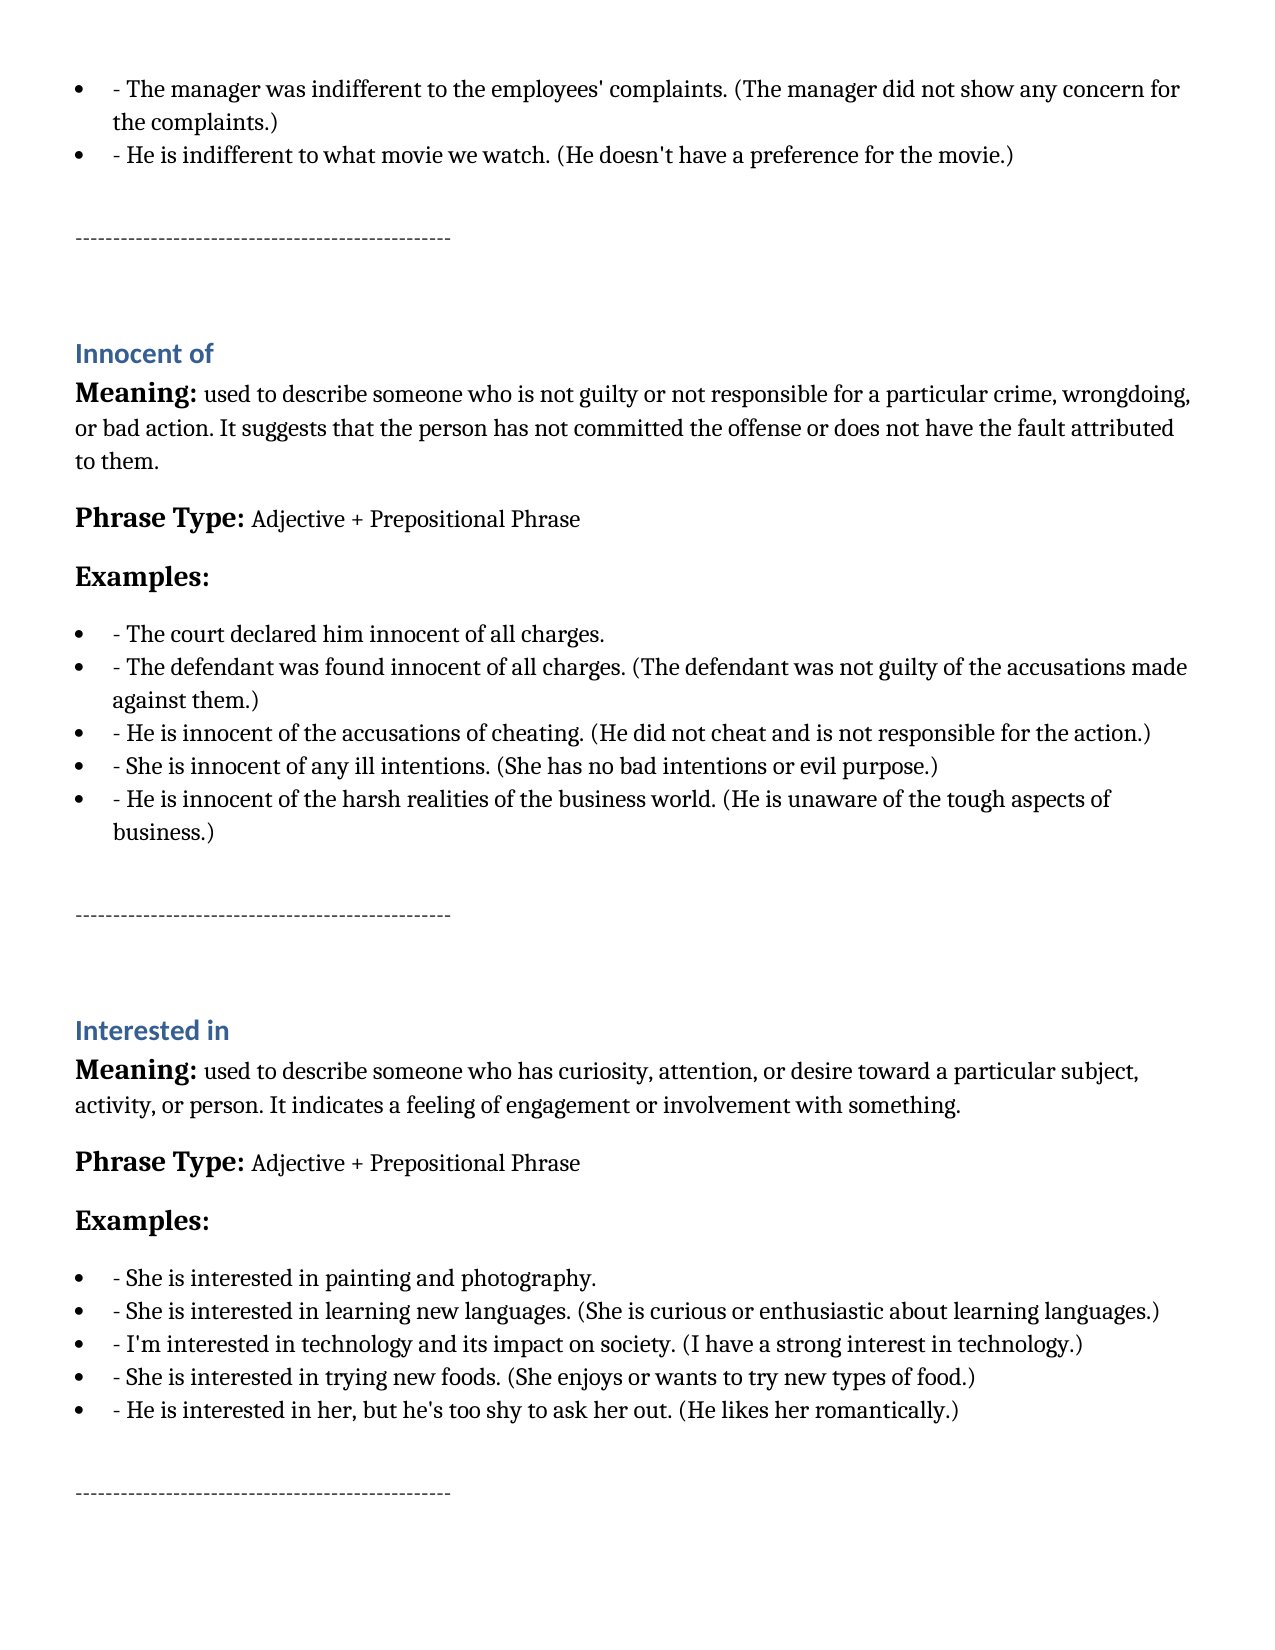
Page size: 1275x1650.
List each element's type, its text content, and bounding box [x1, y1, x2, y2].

text Meaning: used to describe someone who is not guilty or not responsible for a particular crime, wrongdoing, or bad action. It suggests that the person has not committed the offense or does not have the fault attributed to them. [75, 376, 1200, 476]
text Examples: [75, 1204, 1200, 1238]
list - I'm interested in technology and its impact on society. (I have a strong interest in technology.) [75, 1330, 1200, 1359]
list - The court declared him innocent of all charges. [75, 620, 1200, 649]
text Meaning: used to describe someone who has curiosity, attention, or desire toward a particular subject, activity, or person. It indicates a feeling of engagement or involvement with something. [75, 1053, 1200, 1120]
text Phrase Type: Adjective + Prepositional Phrase [75, 501, 1200, 535]
list - The manager was indifferent to the employees' complaints. (The manager did not show any concern for the complaints.) [75, 75, 1200, 137]
subtitle Innocent of [75, 336, 1200, 371]
text -------------------------------------------------- [75, 872, 1200, 959]
list - He is interested in her, but he's too shy to ask her out. (He likes her romantically.) [75, 1396, 1200, 1425]
list - He is innocent of the harsh realities of the business world. (He is unaware of the tough aspects of business.) [75, 785, 1200, 847]
text Examples: [75, 561, 1200, 594]
list - He is indifferent to what movie we watch. (He doesn't have a preference for the movie.) [75, 141, 1200, 170]
subtitle Interested in [75, 1012, 1200, 1048]
list - The defendant was found innocent of all charges. (The defendant was not guilty of the accusations made against them.) [75, 653, 1200, 715]
list - She is interested in painting and photography. [75, 1264, 1200, 1293]
list - She is interested in learning new languages. (She is curious or enthusiastic about learning languages.) [75, 1297, 1200, 1326]
list - She is interested in trying new foods. (She enjoys or wants to try new types of food.) [75, 1363, 1200, 1392]
text Phrase Type: Adjective + Prepositional Phrase [75, 1145, 1200, 1179]
list - She is innocent of any ill intentions. (She has no bad intentions or evil purpose.) [75, 752, 1200, 781]
text -------------------------------------------------- [75, 195, 1200, 282]
list - He is innocent of the accusations of cheating. (He did not cheat and is not responsible for the action.) [75, 719, 1200, 748]
text -------------------------------------------------- [75, 1450, 1200, 1537]
